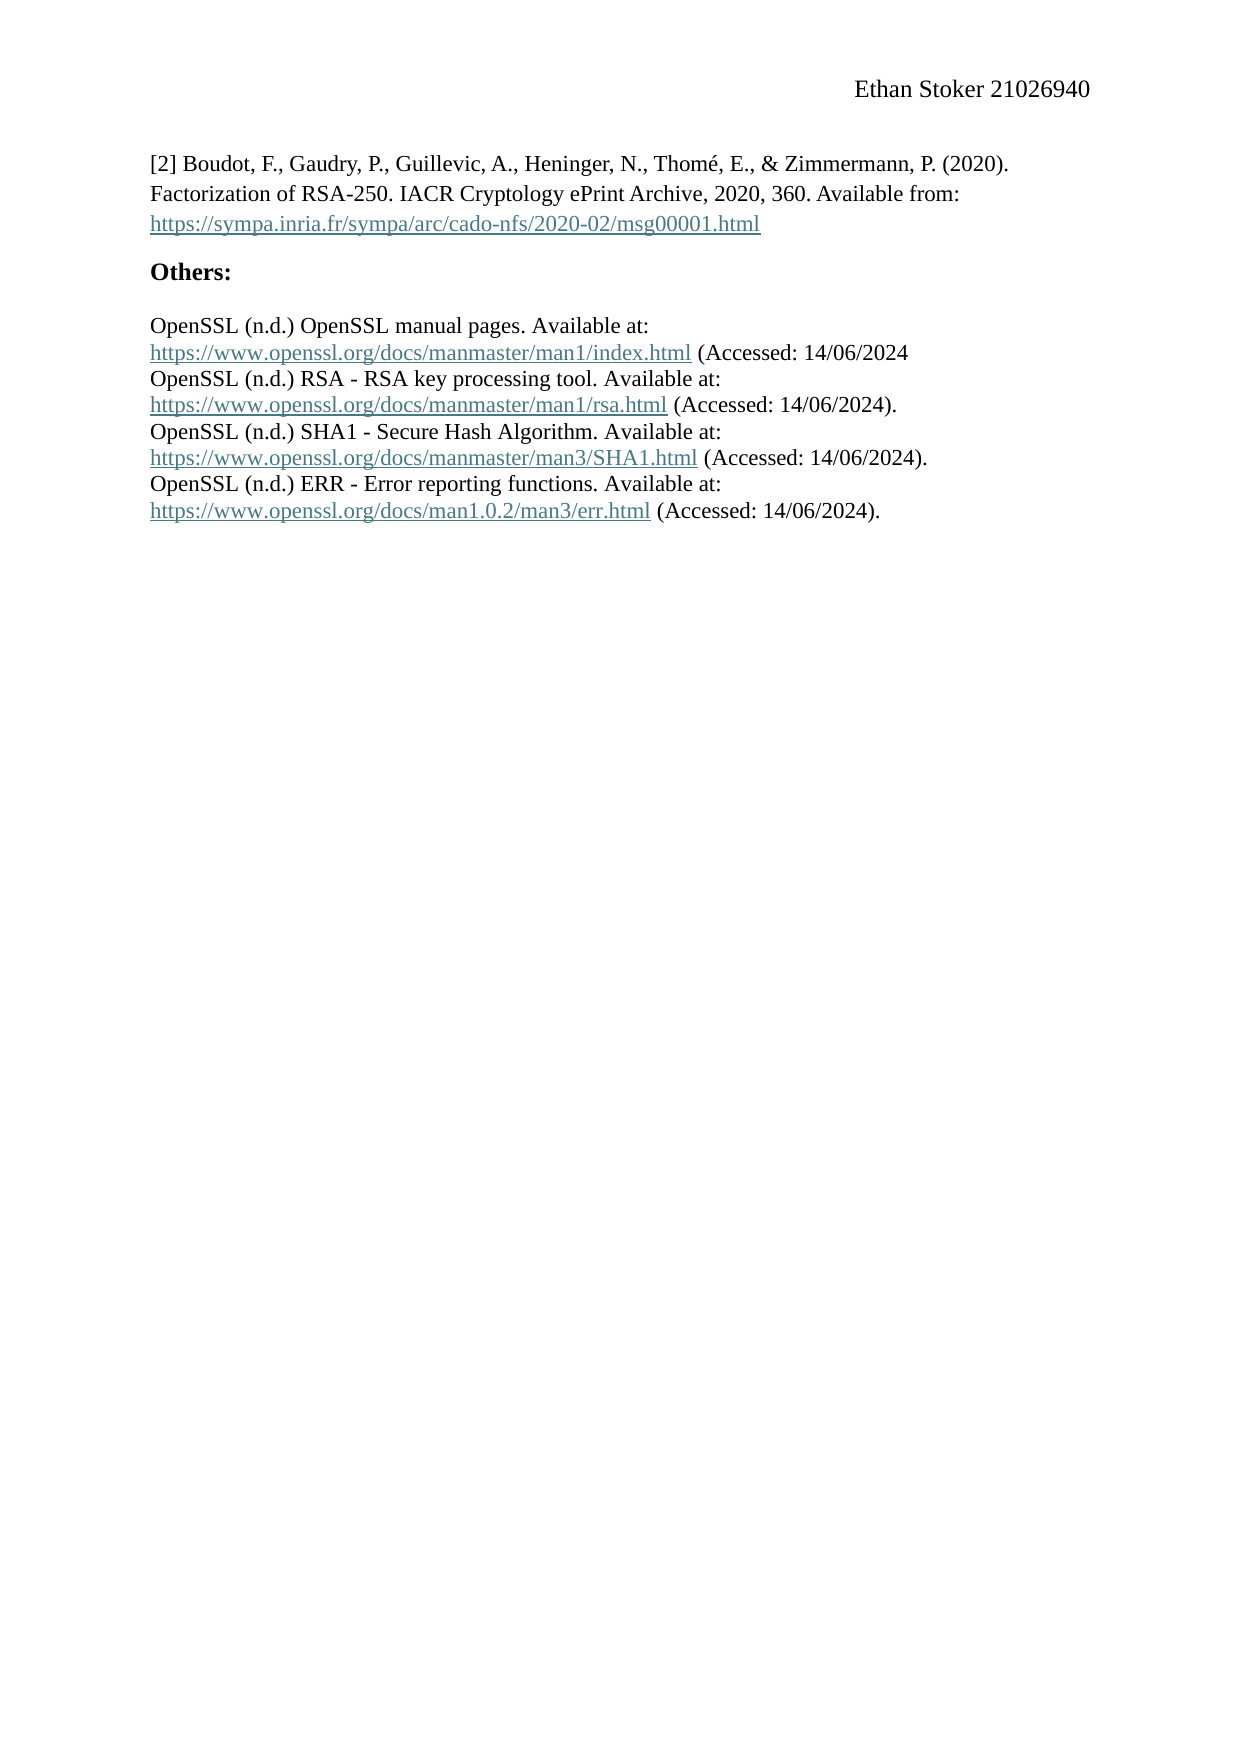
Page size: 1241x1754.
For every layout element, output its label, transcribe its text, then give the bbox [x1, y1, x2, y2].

text [2] Boudot, F., Gaudry, P., Guillevic, A., Heninger, N., Thomé, E., & Zimmermann, P. (2020). Factorization of RSA-250. IACR Cryptology ePrint Archive, 2020, 360. Available from: https://sympa.inria.fr/sympa/arc/cado-nfs/2020-02/msg00001.html [150, 150, 1090, 237]
text OpenSSL (n.d.) ERR - Error reporting functions. Available at: https://www.openssl.org/docs/man1.0.2/man3/err.html (Accessed: 14/06/2024). [150, 471, 1090, 523]
text OpenSSL (n.d.) OpenSSL manual pages. Available at: https://www.openssl.org/docs/manmaster/man1/index.html (Accessed: 14/06/2024 [150, 286, 1090, 365]
text Others: [150, 257, 1090, 286]
text OpenSSL (n.d.) SHA1 - Secure Hash Algorithm. Available at: https://www.openssl.org/docs/manmaster/man3/SHA1.html (Accessed: 14/06/2024). [150, 418, 1090, 471]
text OpenSSL (n.d.) RSA - RSA key processing tool. Available at: https://www.openssl.org/docs/manmaster/man1/rsa.html (Accessed: 14/06/2024). [150, 365, 1090, 418]
